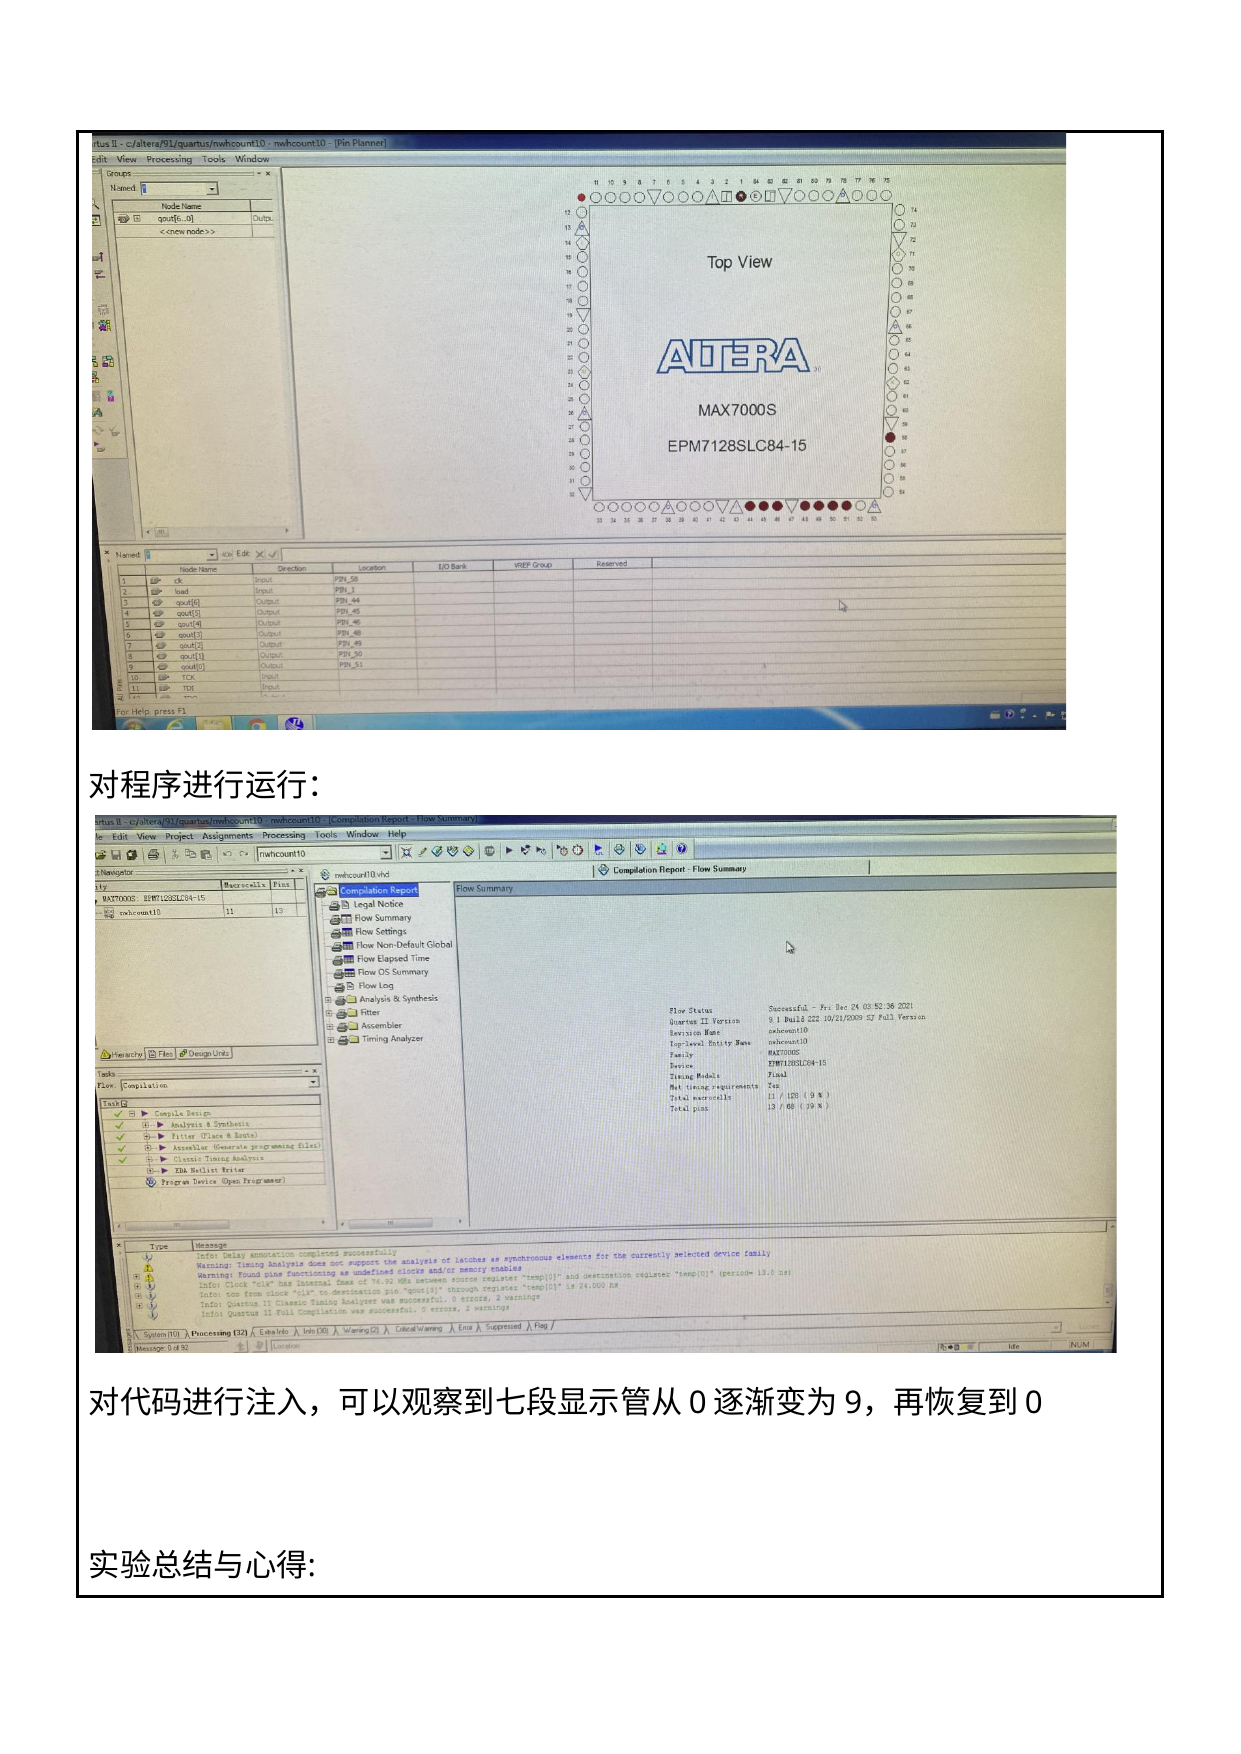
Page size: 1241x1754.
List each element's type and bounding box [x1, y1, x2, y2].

picture [92, 132, 1067, 730]
table_header [79, 133, 1161, 1595]
picture [95, 815, 1117, 1353]
